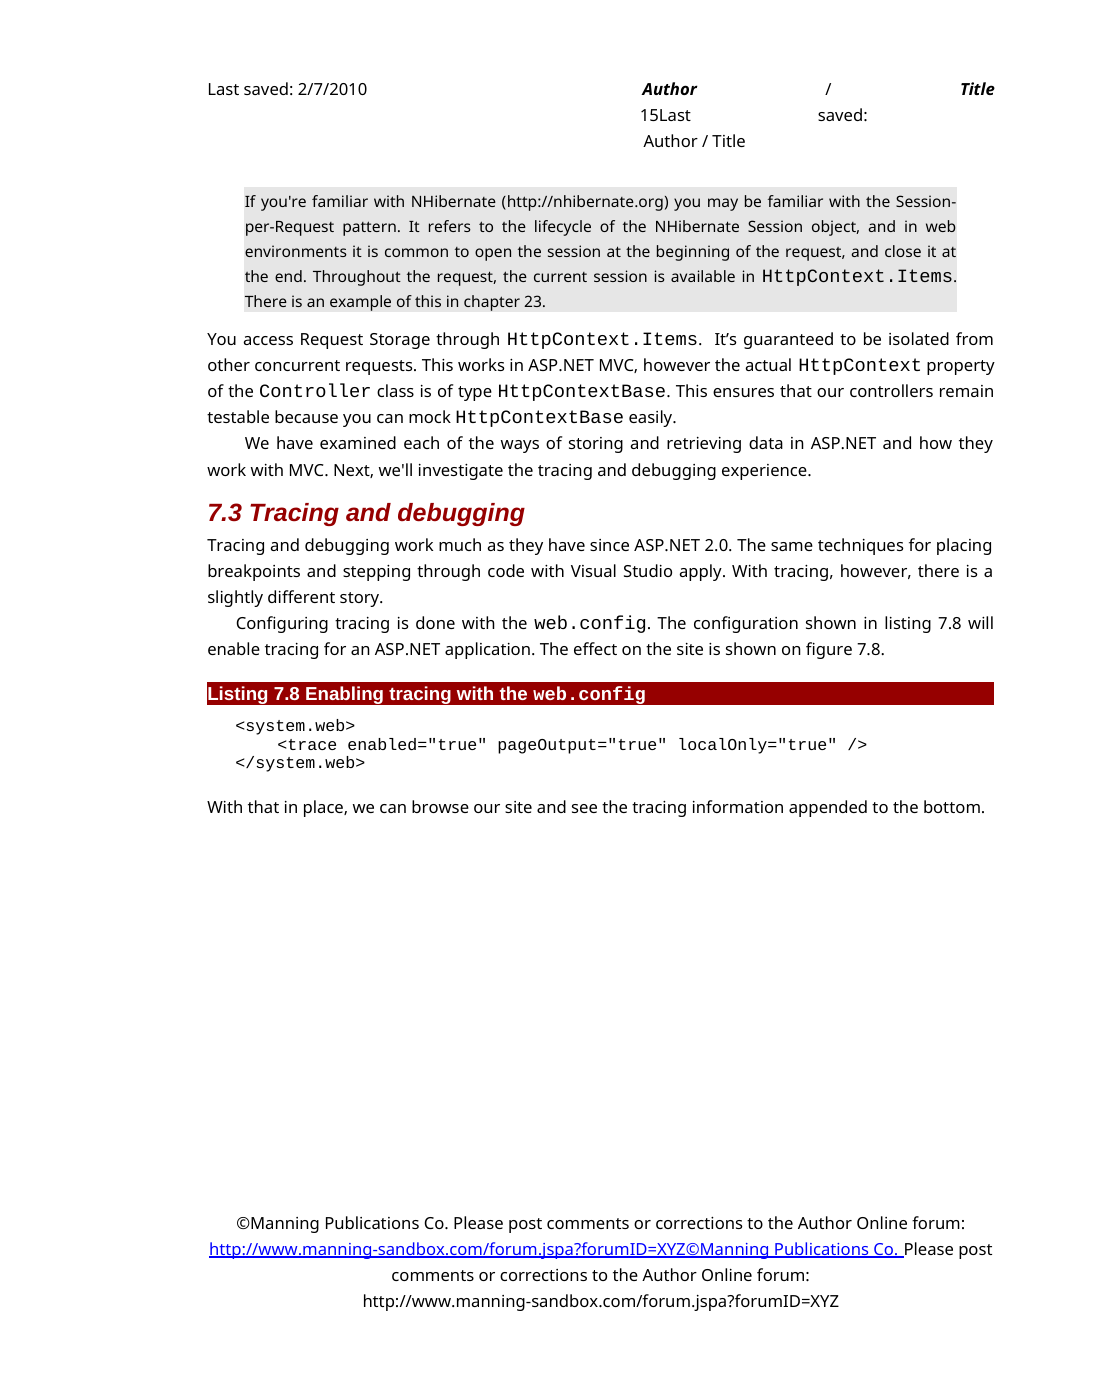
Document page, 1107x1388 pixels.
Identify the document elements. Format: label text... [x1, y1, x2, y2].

list Listing 7.8 Enabling tracing with the web.config [207, 682, 994, 705]
text Tracing and debugging work much as they have since ASP.NET 2.0. The same techniques for placing breakpoints and stepping through code with Visual Studio apply. With tracing, however, there is a slightly different story. [207, 531, 994, 609]
text <system.web> [235, 717, 994, 736]
text You access Request Storage through HttpContext.Items. It’s guaranteed to be isolated from other concurrent requests. This works in ASP.NET MVC, however the actual HttpContext property of the Controller class is of type HttpContextBase. This ensures that our controllers remain testable because you can mock HttpContextBase easily. [207, 325, 994, 429]
text With that in place, we can browse our site and see the tracing information appended to the bottom. [207, 793, 994, 819]
text If you're familiar with NHibernate (http://nhibernate.org) you may be familiar with the Session-per-Request pattern. It refers to the lifecycle of the NHibernate Session object, and in web environments it is common to open the session at the beginning of the request, and close it at the end. Throughout the request, the current session is available in HttpContext.Items. There is an example of this in chapter 23. [244, 187, 957, 312]
text <trace enabled="true" pageOutput="true" localOnly="true" /> [207, 736, 994, 755]
text </system.web> [235, 755, 994, 774]
text We have examined each of the ways of storing and retrieving data in ASP.NET and how they work with MVC. Next, we'll investigate the tracing and debugging experience. [207, 429, 994, 481]
text Configuring tracing is done with the web.config. The configuration shown in listing 7.8 will enable tracing for an ASP.NET application. The effect on the site is shown on figure 7.8. [207, 609, 994, 661]
text 7.3 Tracing and debugging [207, 498, 994, 527]
